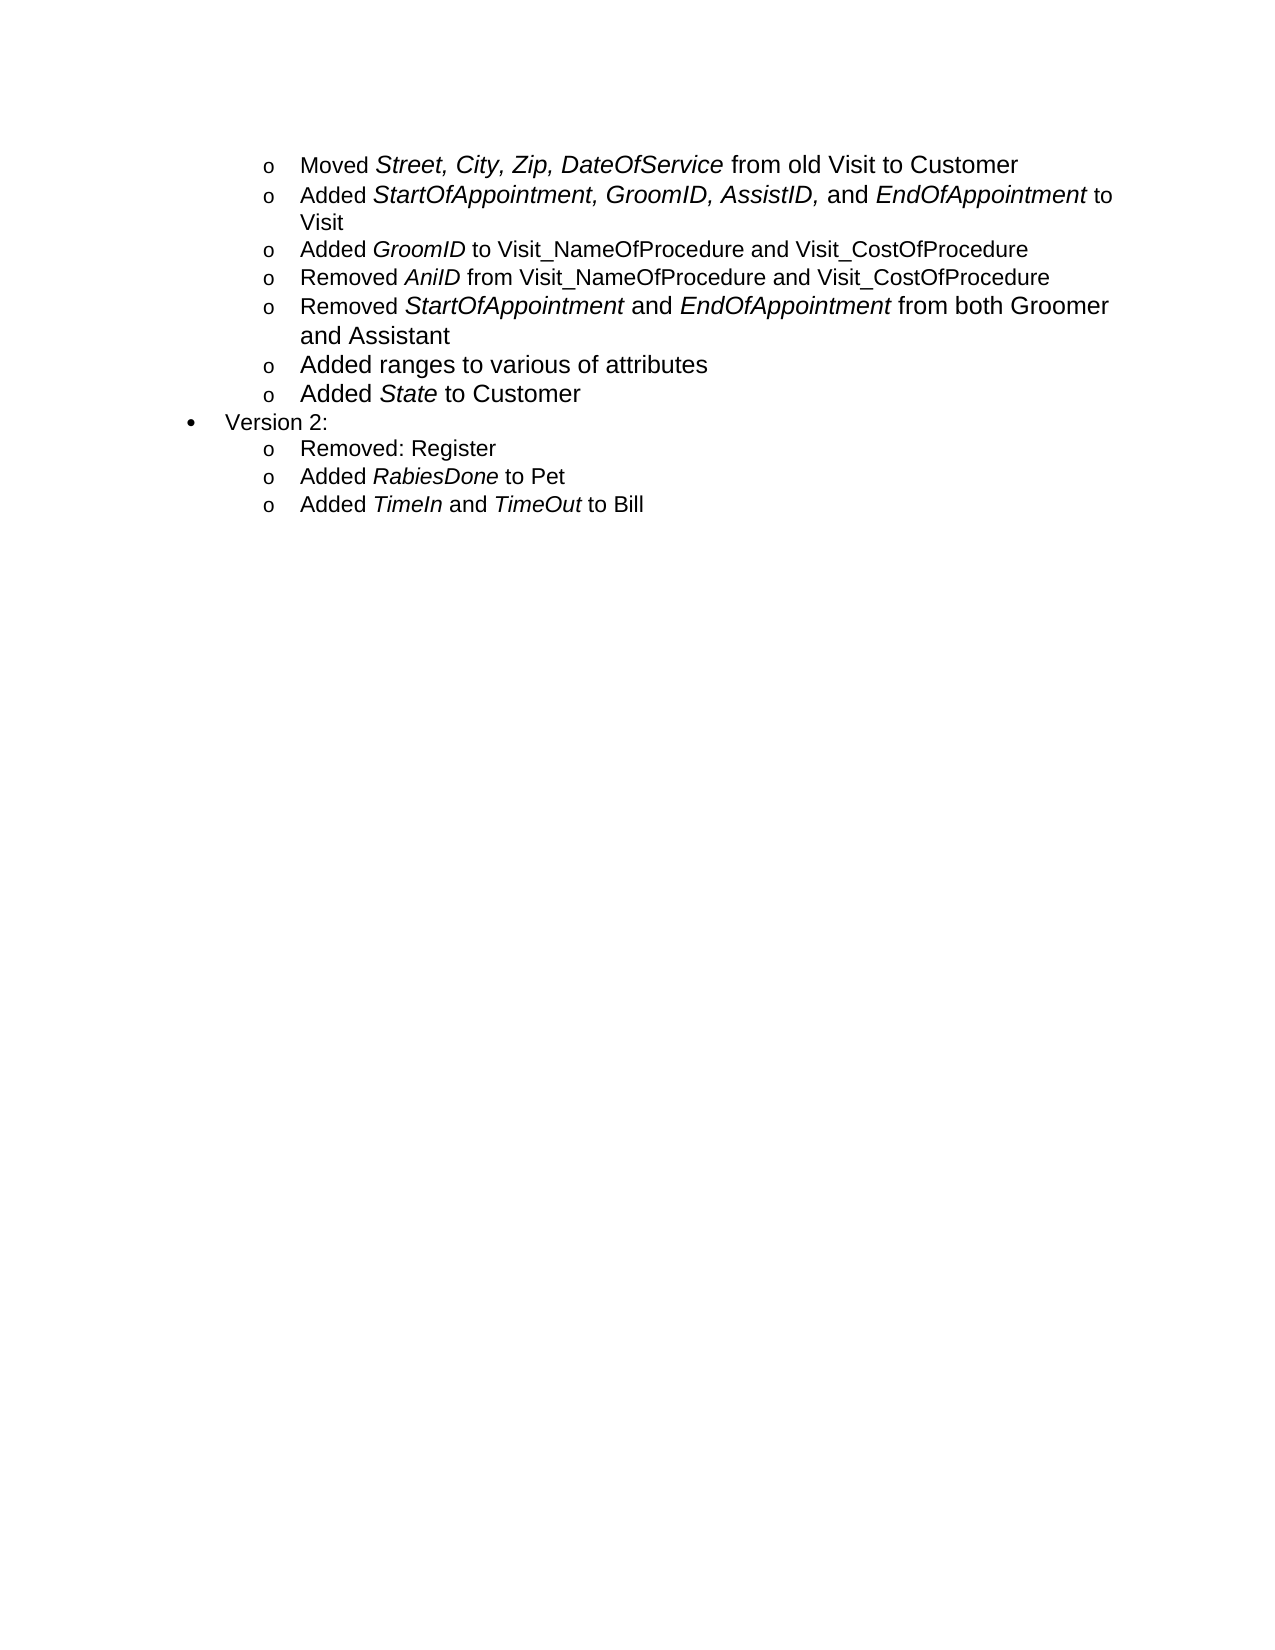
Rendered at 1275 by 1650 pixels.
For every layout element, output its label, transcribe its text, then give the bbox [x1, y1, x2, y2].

list Version 2: [187, 409, 1125, 435]
list Removed AniID from Visit_NameOfProcedure and Visit_CostOfProcedure [262, 263, 1125, 291]
list Moved Street, City, Zip, DateOfService from old Visit to Customer [262, 150, 1125, 180]
list Removed StartOfAppointment and EndOfAppointment from both Groomer and Assistant [262, 291, 1125, 349]
list Added TimeIn and TimeOut to Bill [262, 491, 1125, 518]
list Added ranges to various of attributes [262, 349, 1125, 379]
list Removed: Register [262, 435, 1125, 463]
list Added RabiesDone to Pet [262, 463, 1125, 491]
list Added State to Customer [262, 379, 1125, 409]
list Added GroomID to Visit_NameOfProcedure and Visit_CostOfProcedure [262, 236, 1125, 263]
list Added StartOfAppointment, GroomID, AssistID, and EndOfAppointment to Visit [262, 180, 1125, 236]
